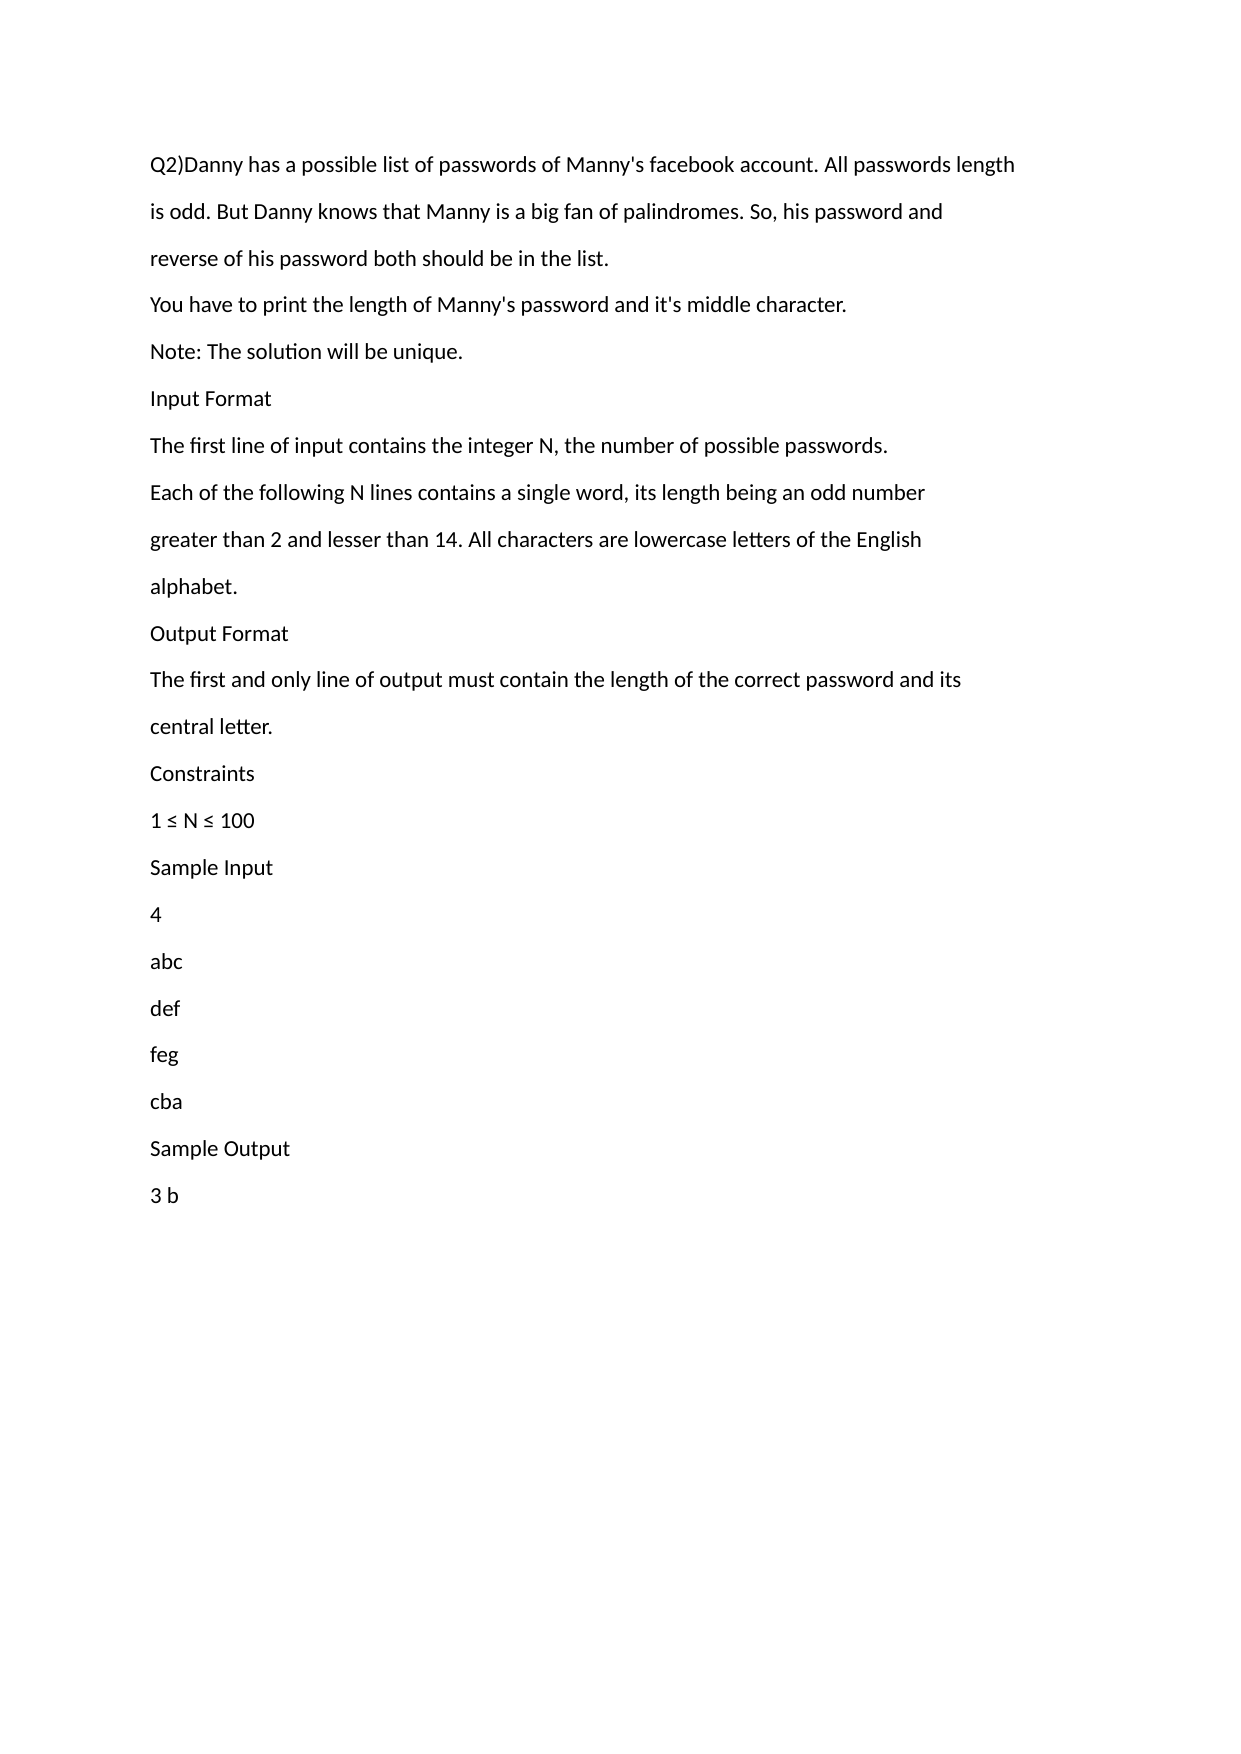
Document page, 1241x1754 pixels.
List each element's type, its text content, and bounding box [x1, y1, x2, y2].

text cba [150, 1087, 1090, 1116]
text The first line of input contains the integer N, the number of possible passwords. [150, 431, 1090, 459]
text is odd. But Danny knows that Manny is a big fan of palindromes. So, his password and [150, 197, 1090, 225]
text The first and only line of output must contain the length of the correct password and its [150, 666, 1090, 694]
text alphabet. [150, 572, 1090, 600]
text 1 ≤ N ≤ 100 [150, 806, 1090, 834]
text 4 [150, 900, 1090, 928]
text feg [150, 1041, 1090, 1069]
text central letter. [150, 712, 1090, 741]
text abc [150, 947, 1090, 975]
text Sample Input [150, 853, 1090, 881]
text You have to print the length of Manny's password and it's middle character. [150, 291, 1090, 319]
text Q2)Danny has a possible list of passwords of Manny's facebook account. All passwords length [150, 150, 1090, 178]
text 3 b [150, 1181, 1090, 1209]
text Sample Output [150, 1134, 1090, 1162]
text Note: The solution will be unique. [150, 337, 1090, 366]
text greater than 2 and lesser than 14. All characters are lowercase letters of the English [150, 525, 1090, 553]
text Each of the following N lines contains a single word, its length being an odd number [150, 478, 1090, 506]
text def [150, 994, 1090, 1022]
text reverse of his password both should be in the list. [150, 244, 1090, 272]
text Input Format [150, 384, 1090, 412]
text Constraints [150, 759, 1090, 787]
text Output Format [150, 619, 1090, 647]
